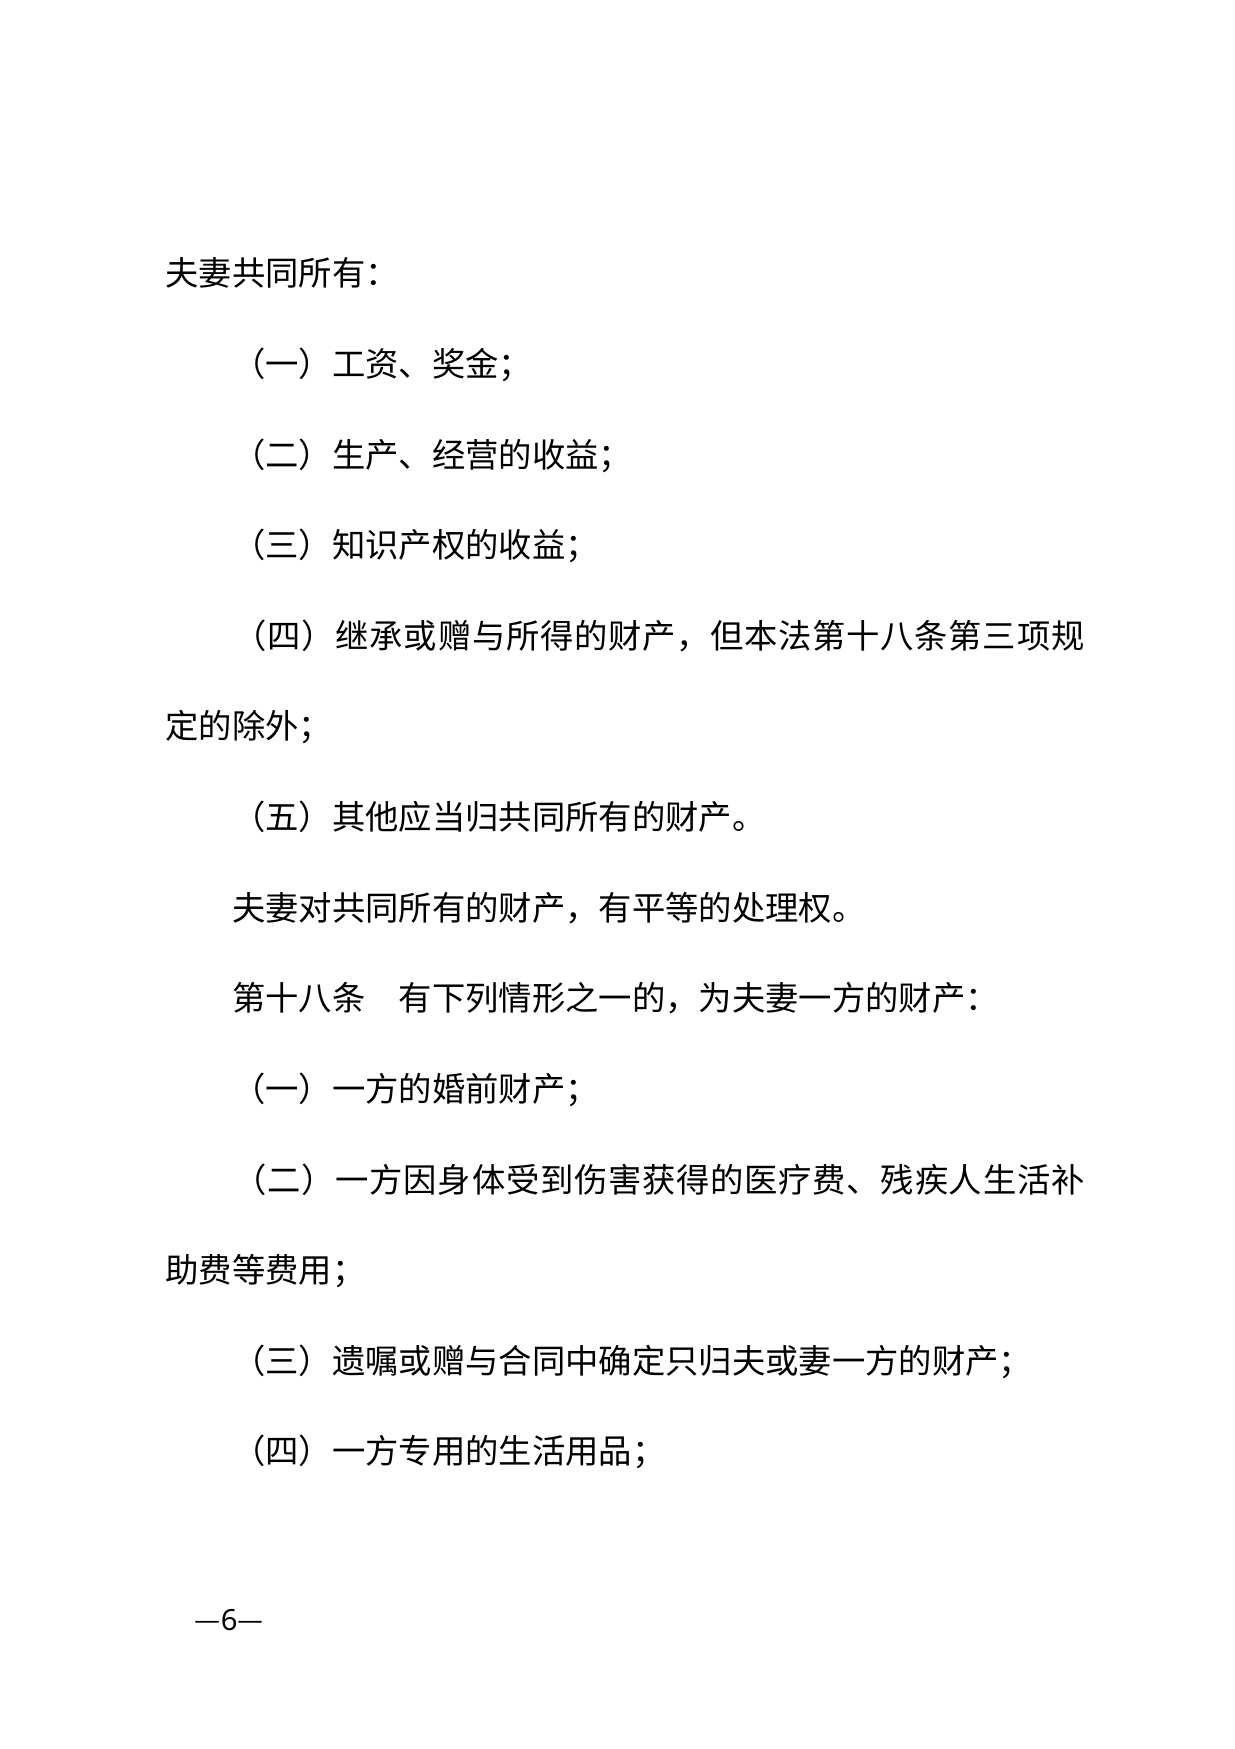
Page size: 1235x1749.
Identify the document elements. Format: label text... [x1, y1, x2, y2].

text （四）继承或赠与所得的财产，但本法第十八条第三项规定的除外； [165, 588, 1087, 770]
text （二）生产、经营的收益； [165, 407, 1087, 498]
text （一）工资、奖金； [165, 317, 1087, 407]
text （三）知识产权的收益； [165, 498, 1087, 588]
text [165, 226, 1087, 317]
text （二）一方因身体受到伤害获得的医疗费、残疾人生活补助费等费用； [165, 1132, 1087, 1313]
text 第十八条 有下列情形之一的，为夫妻一方的财产： [165, 951, 1087, 1042]
text （三）遗嘱或赠与合同中确定只归夫或妻一方的财产； [165, 1313, 1087, 1404]
text （四）一方专用的生活用品； [165, 1404, 1087, 1495]
text （五）其他应当归共同所有的财产。 [165, 770, 1087, 860]
text 夫妻对共同所有的财产，有平等的处理权。 [165, 860, 1087, 951]
text （一）一方的婚前财产； [165, 1042, 1087, 1132]
